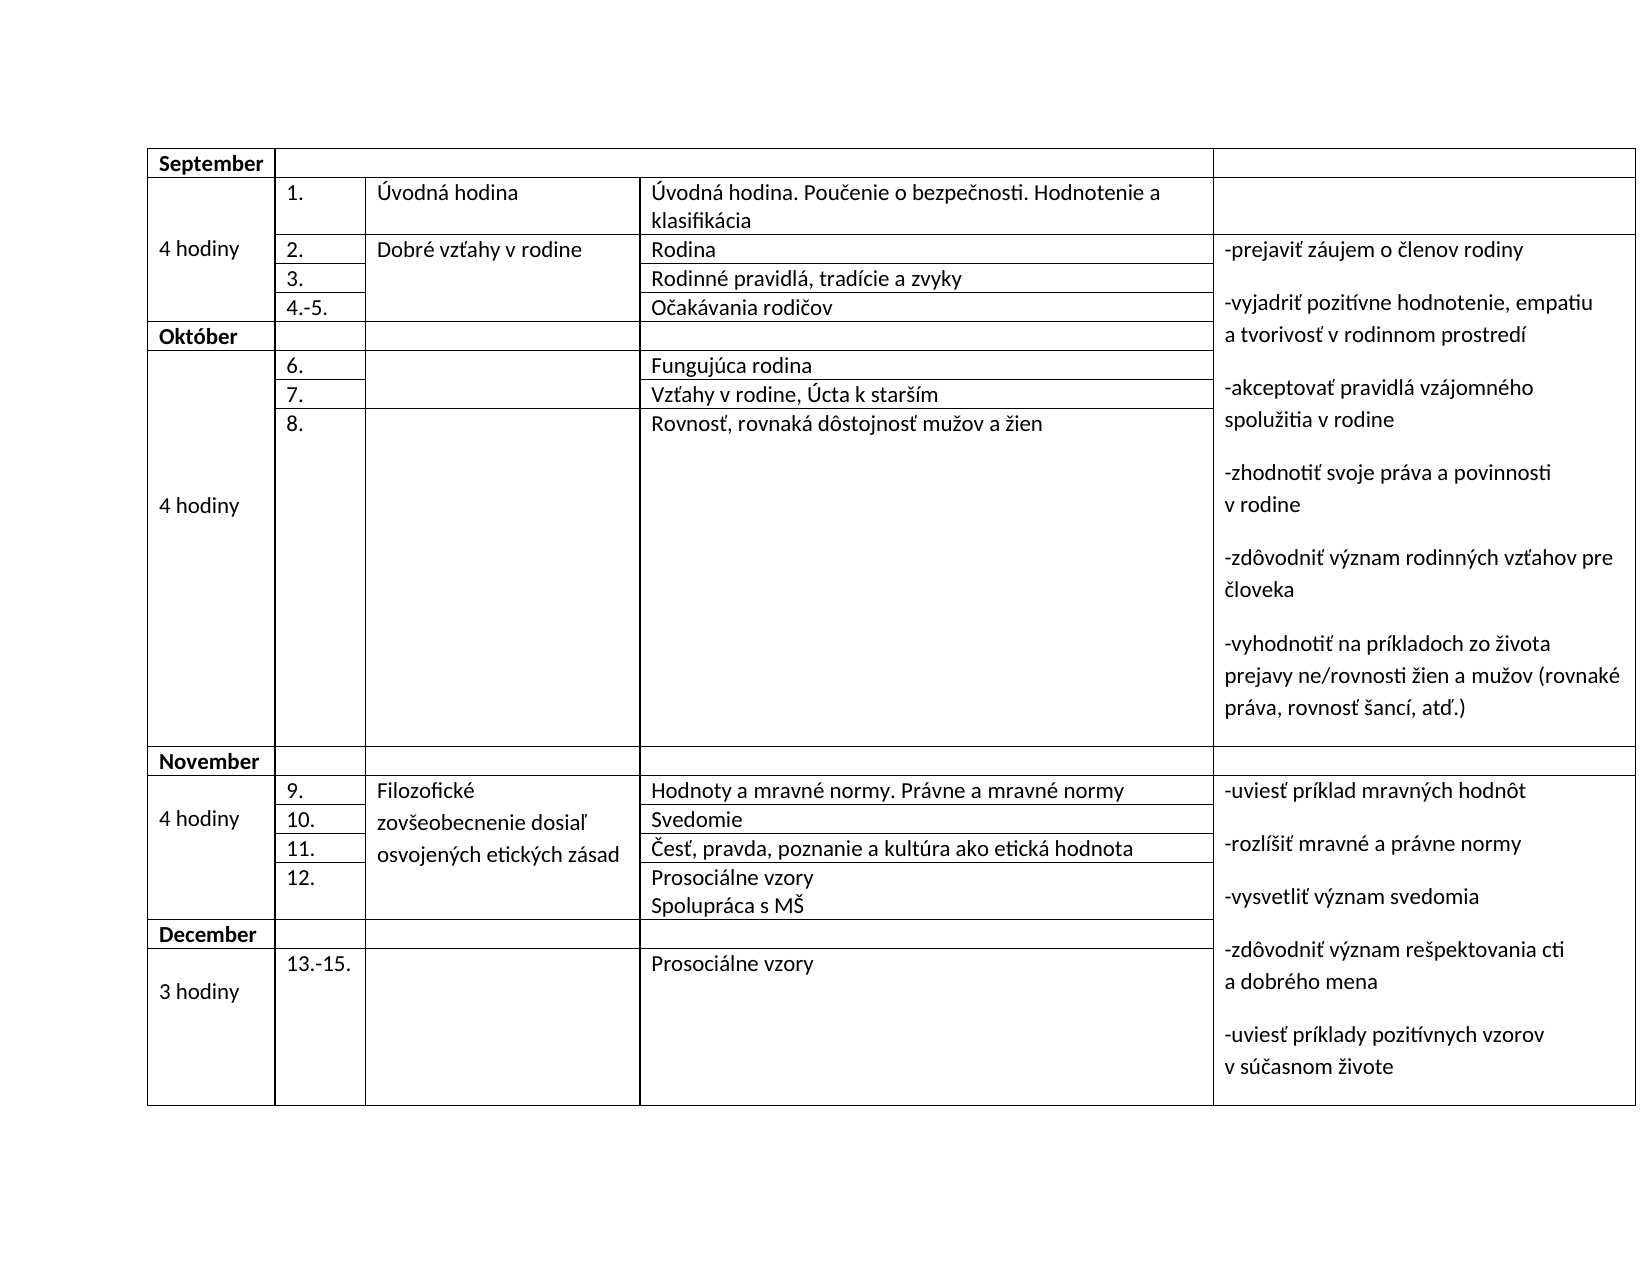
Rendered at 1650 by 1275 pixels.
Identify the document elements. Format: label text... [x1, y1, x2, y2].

table_cell 7. [276, 380, 365, 408]
table_cell 11. [276, 834, 365, 862]
table_cell Fungujúca rodina [641, 351, 1213, 379]
table_cell 4 hodiny [148, 178, 274, 321]
table_cell [641, 920, 1213, 948]
table_cell [366, 747, 639, 775]
table_cell September [148, 149, 274, 177]
table_cell 8. [276, 409, 365, 746]
table_cell 6. [276, 351, 365, 379]
table_cell -prejaviť záujem o členov rodiny -vyjadriť pozitívne hodnotenie, empatiu a tvorivosť v rodinnom prostredí -akceptovať pravidlá vzájomného spolužitia v rodine -zhodnotiť svoje práva a povinnosti v rodine -zdôvodniť význam rodinných vzťahov pre človeka -vyhodnotiť na príkladoch zo života prejavy ne/rovnosti žien a mužov (rovnaké práva, rovnosť šancí, atď.) [1214, 235, 1635, 746]
table_cell [366, 351, 639, 408]
table_cell 4 hodiny [148, 776, 274, 919]
table_cell Česť, pravda, poznanie a kultúra ako etická hodnota [641, 834, 1213, 862]
table_cell [641, 747, 1213, 775]
table_cell [276, 322, 365, 350]
table_cell 1. [276, 178, 365, 234]
table_cell Filozofické zovšeobecnenie dosiaľ osvojených etických zásad [366, 776, 639, 919]
table_cell 4.-5. [276, 293, 365, 321]
table_cell Rodina [641, 235, 1213, 263]
table_cell December [148, 920, 274, 948]
table_cell Rovnosť, rovnaká dôstojnosť mužov a žien [641, 409, 1213, 746]
table_cell 3 hodiny [148, 949, 274, 1105]
table_cell [276, 747, 365, 775]
table_cell [1214, 178, 1635, 234]
table_cell 4 hodiny [148, 351, 274, 746]
table_cell Prosociálne vzory [641, 949, 1213, 1105]
table_cell Úvodná hodina. Poučenie o bezpečnosti. Hodnotenie a klasifikácia [641, 178, 1213, 234]
table_cell Dobré vzťahy v rodine [366, 235, 639, 321]
table_cell 9. [276, 776, 365, 804]
table_cell -uviesť príklad mravných hodnôt -rozlíšiť mravné a právne normy -vysvetliť význam svedomia -zdôvodniť význam rešpektovania cti a dobrého mena -uviesť príklady pozitívnych vzorov v súčasnom živote v spoločnosti [1214, 776, 1635, 1105]
table_cell 10. [276, 805, 365, 833]
table_cell November [148, 747, 274, 775]
table_cell 3. [276, 264, 365, 292]
table_cell Hodnoty a mravné normy. Právne a mravné normy [641, 776, 1213, 804]
table_cell [1214, 747, 1635, 775]
table_cell [276, 149, 1213, 177]
table_cell Rodinné pravidlá, tradície a zvyky [641, 264, 1213, 292]
table_cell Október [148, 322, 274, 350]
table_cell [366, 322, 639, 350]
table_cell [276, 920, 365, 948]
table_cell [366, 409, 639, 746]
table_cell 2. [276, 235, 365, 263]
table_cell [366, 920, 639, 948]
table_cell [641, 322, 1213, 350]
table_cell 13.-15. [276, 949, 365, 1105]
table_cell [1214, 149, 1635, 177]
table_cell Úvodná hodina [366, 178, 639, 234]
table_cell Očakávania rodičov [641, 293, 1213, 321]
table_cell Prosociálne vzory Spolupráca s MŠ [641, 863, 1213, 919]
table_cell Svedomie [641, 805, 1213, 833]
table_cell Vzťahy v rodine, Úcta k starším [641, 380, 1213, 408]
table_cell [366, 949, 639, 1105]
table_cell 12. [276, 863, 365, 919]
